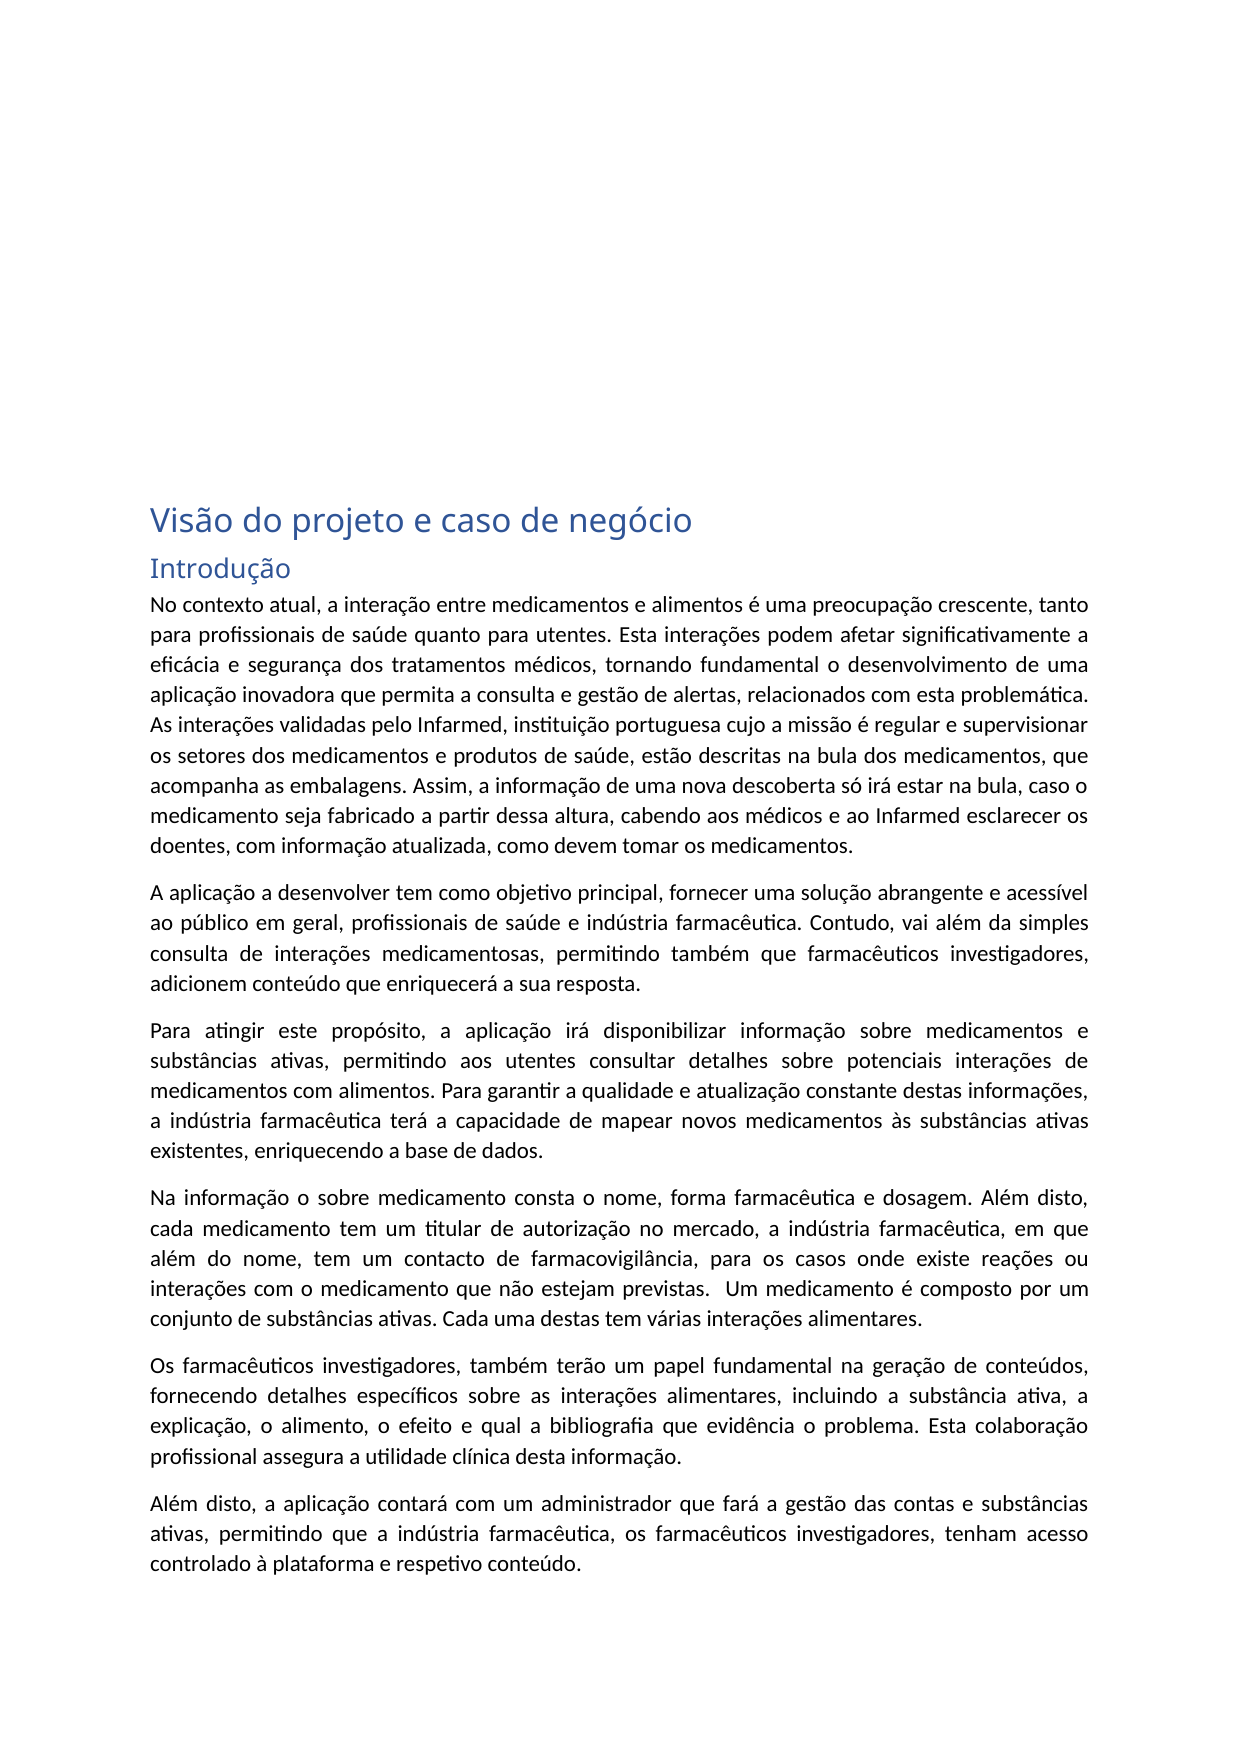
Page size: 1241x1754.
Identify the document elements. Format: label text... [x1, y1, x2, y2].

text Para atingir este propósito, a aplicação irá disponibilizar informação sobre medicamentos e substâncias ativas, permitindo aos utentes consultar detalhes sobre potenciais interações de medicamentos com alimentos. Para garantir a qualidade e atualização constante destas informações, a indústria farmacêutica terá a capacidade de mapear novos medicamentos às substâncias ativas existentes, enriquecendo a base de dados. [150, 1016, 1090, 1165]
subtitle Visão do projeto e caso de negócio [150, 497, 1090, 542]
text A aplicação a desenvolver tem como objetivo principal, fornecer uma solução abrangente e acessível ao público em geral, profissionais de saúde e indústria farmacêutica. Contudo, vai além da simples consulta de interações medicamentosas, permitindo também que farmacêuticos investigadores, adicionem conteúdo que enriquecerá a sua resposta. [150, 878, 1090, 997]
text Além disto, a aplicação contará com um administrador que fará a gestão das contas e substâncias ativas, permitindo que a indústria farmacêutica, os farmacêuticos investigadores, tenham acesso controlado à plataforma e respetivo conteúdo. [150, 1489, 1090, 1577]
text Os farmacêuticos investigadores, também terão um papel fundamental na geração de conteúdos, fornecendo detalhes específicos sobre as interações alimentares, incluindo a substância ativa, a explicação, o alimento, o efeito e qual a bibliografia que evidência o problema. Esta colaboração profissional assegura a utilidade clínica desta informação. [150, 1351, 1090, 1470]
text No contexto atual, a interação entre medicamentos e alimentos é uma preocupação crescente, tanto para profissionais de saúde quanto para utentes. Esta interações podem afetar significativamente a eficácia e segurança dos tratamentos médicos, tornando fundamental o desenvolvimento de uma aplicação inovadora que permita a consulta e gestão de alertas, relacionados com esta problemática. As interações validadas pelo Infarmed, instituição portuguesa cujo a missão é regular e supervisionar os setores dos medicamentos e produtos de saúde, estão descritas na bula dos medicamentos, que acompanha as embalagens. Assim, a informação de uma nova descoberta só irá estar na bula, caso o medicamento seja fabricado a partir dessa altura, cabendo aos médicos e ao Infarmed esclarecer os doentes, com informação atualizada, como devem tomar os medicamentos. [150, 590, 1090, 859]
subtitle Introdução [150, 550, 1090, 587]
text Na informação o sobre medicamento consta o nome, forma farmacêutica e dosagem. Além disto, cada medicamento tem um titular de autorização no mercado, a indústria farmacêutica, em que além do nome, tem um contacto de farmacovigilância, para os casos onde existe reações ou interações com o medicamento que não estejam previstas. Um medicamento é composto por um conjunto de substâncias ativas. Cada uma destas tem várias interações alimentares. [150, 1183, 1090, 1332]
